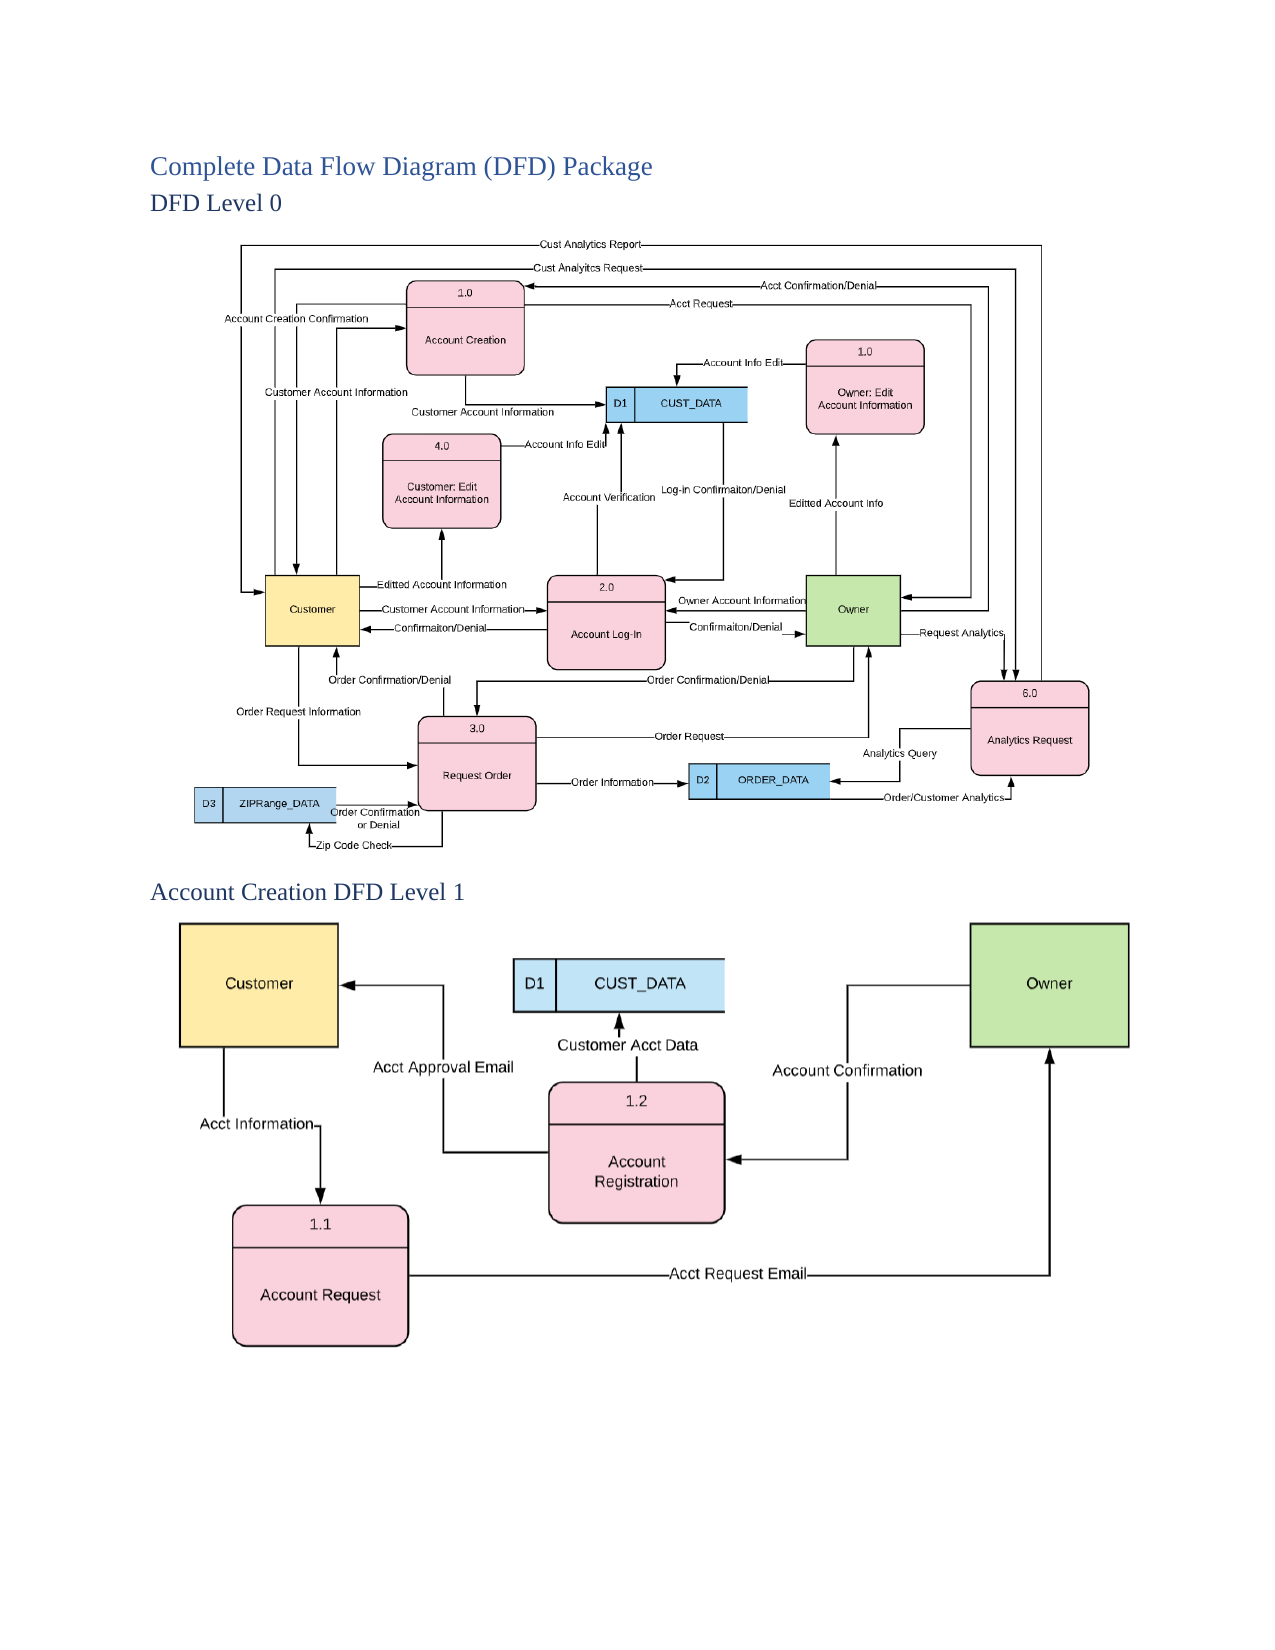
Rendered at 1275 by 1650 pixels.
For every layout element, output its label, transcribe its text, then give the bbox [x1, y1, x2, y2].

subtitle Complete Data Flow Diagram (DFD) Package [150, 150, 1125, 181]
subtitle DFD Level 0 [150, 188, 1125, 216]
subtitle Account Creation DFD Level 1 [150, 877, 1125, 906]
picture [150, 218, 1125, 859]
